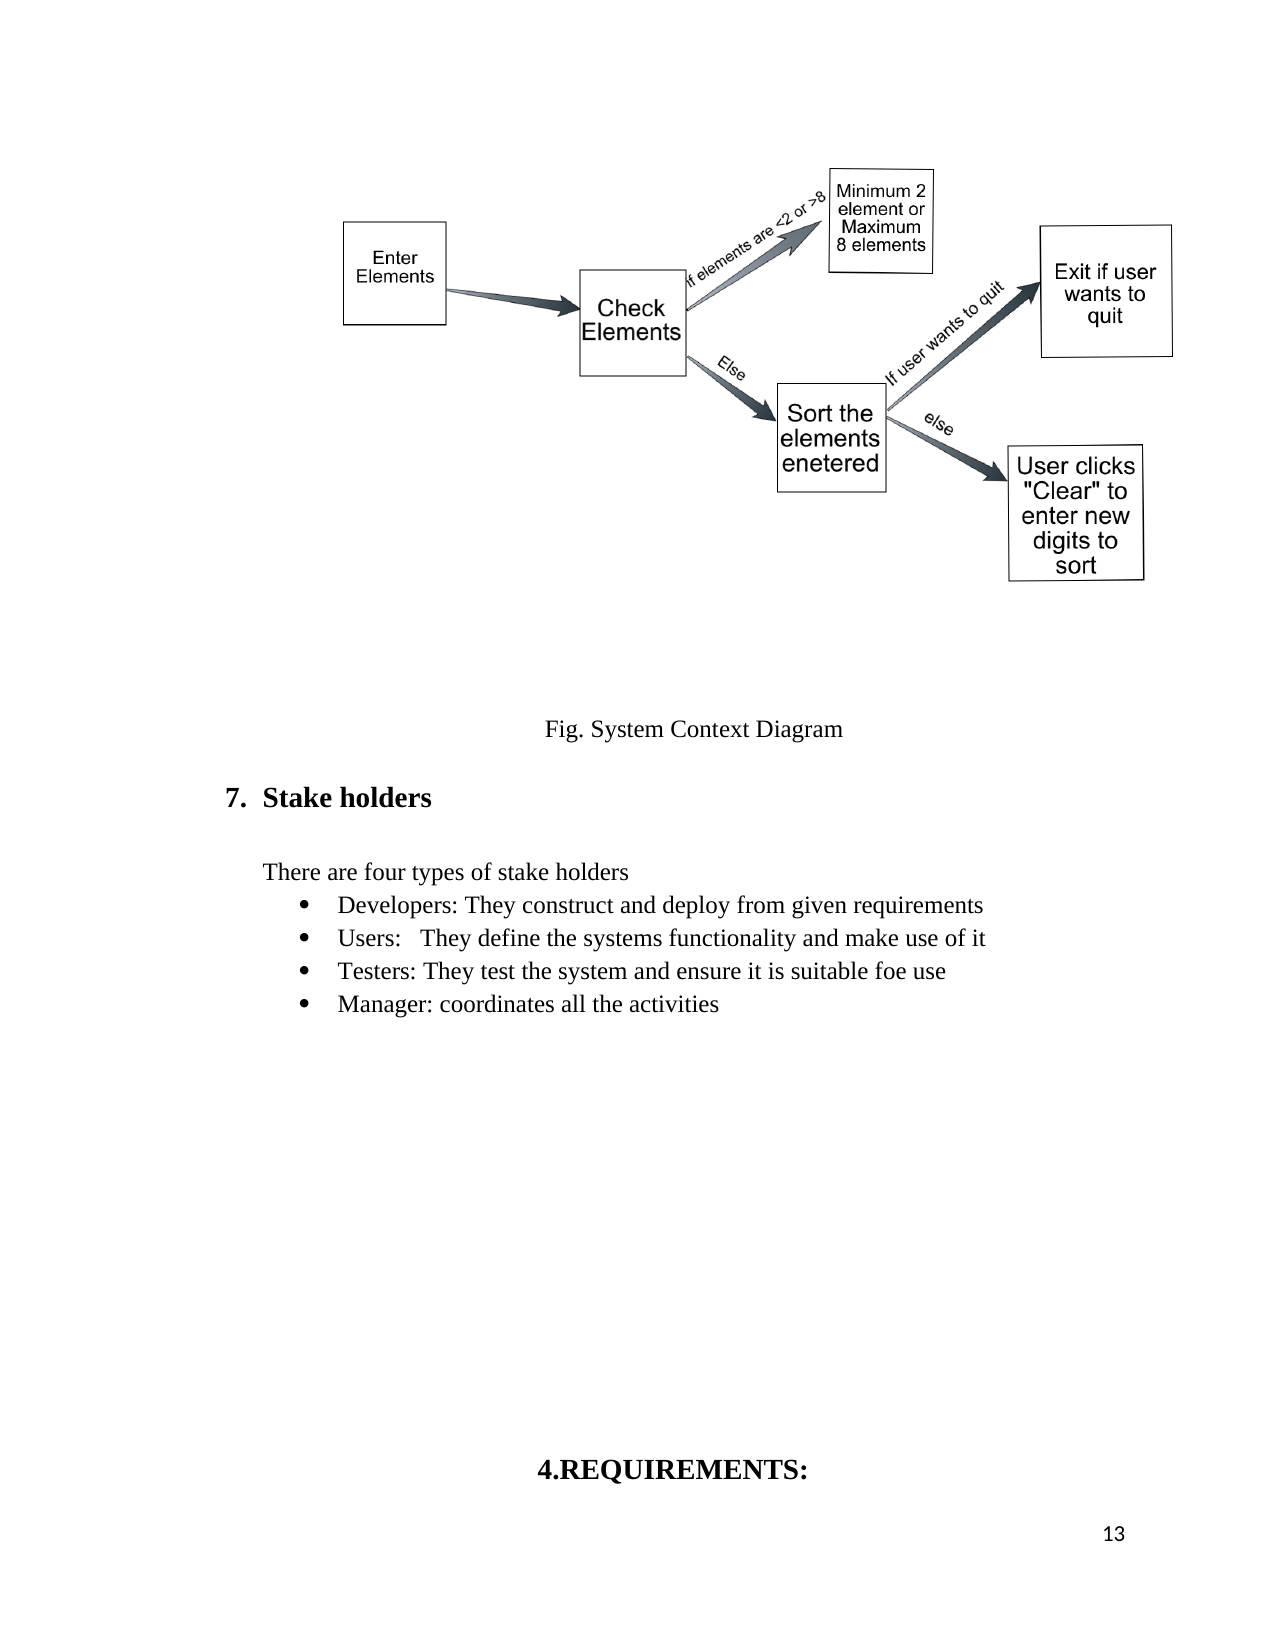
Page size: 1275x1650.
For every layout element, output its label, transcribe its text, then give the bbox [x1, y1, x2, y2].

list Stake holders [225, 780, 1125, 813]
list There are four types of stake holders [262, 857, 1125, 886]
text 4.REQUIREMENTS: [150, 1452, 1125, 1486]
list Manager: coordinates all the activities [300, 989, 1125, 1018]
list Developers: They construct and deploy from given requirements [300, 890, 1125, 919]
list Fig. System Context Diagram [262, 710, 1125, 742]
list Users: They define the systems functionality and make use of it [300, 923, 1125, 952]
picture [262, 149, 1238, 710]
list Testers: They test the system and ensure it is suitable foe use [300, 956, 1125, 985]
